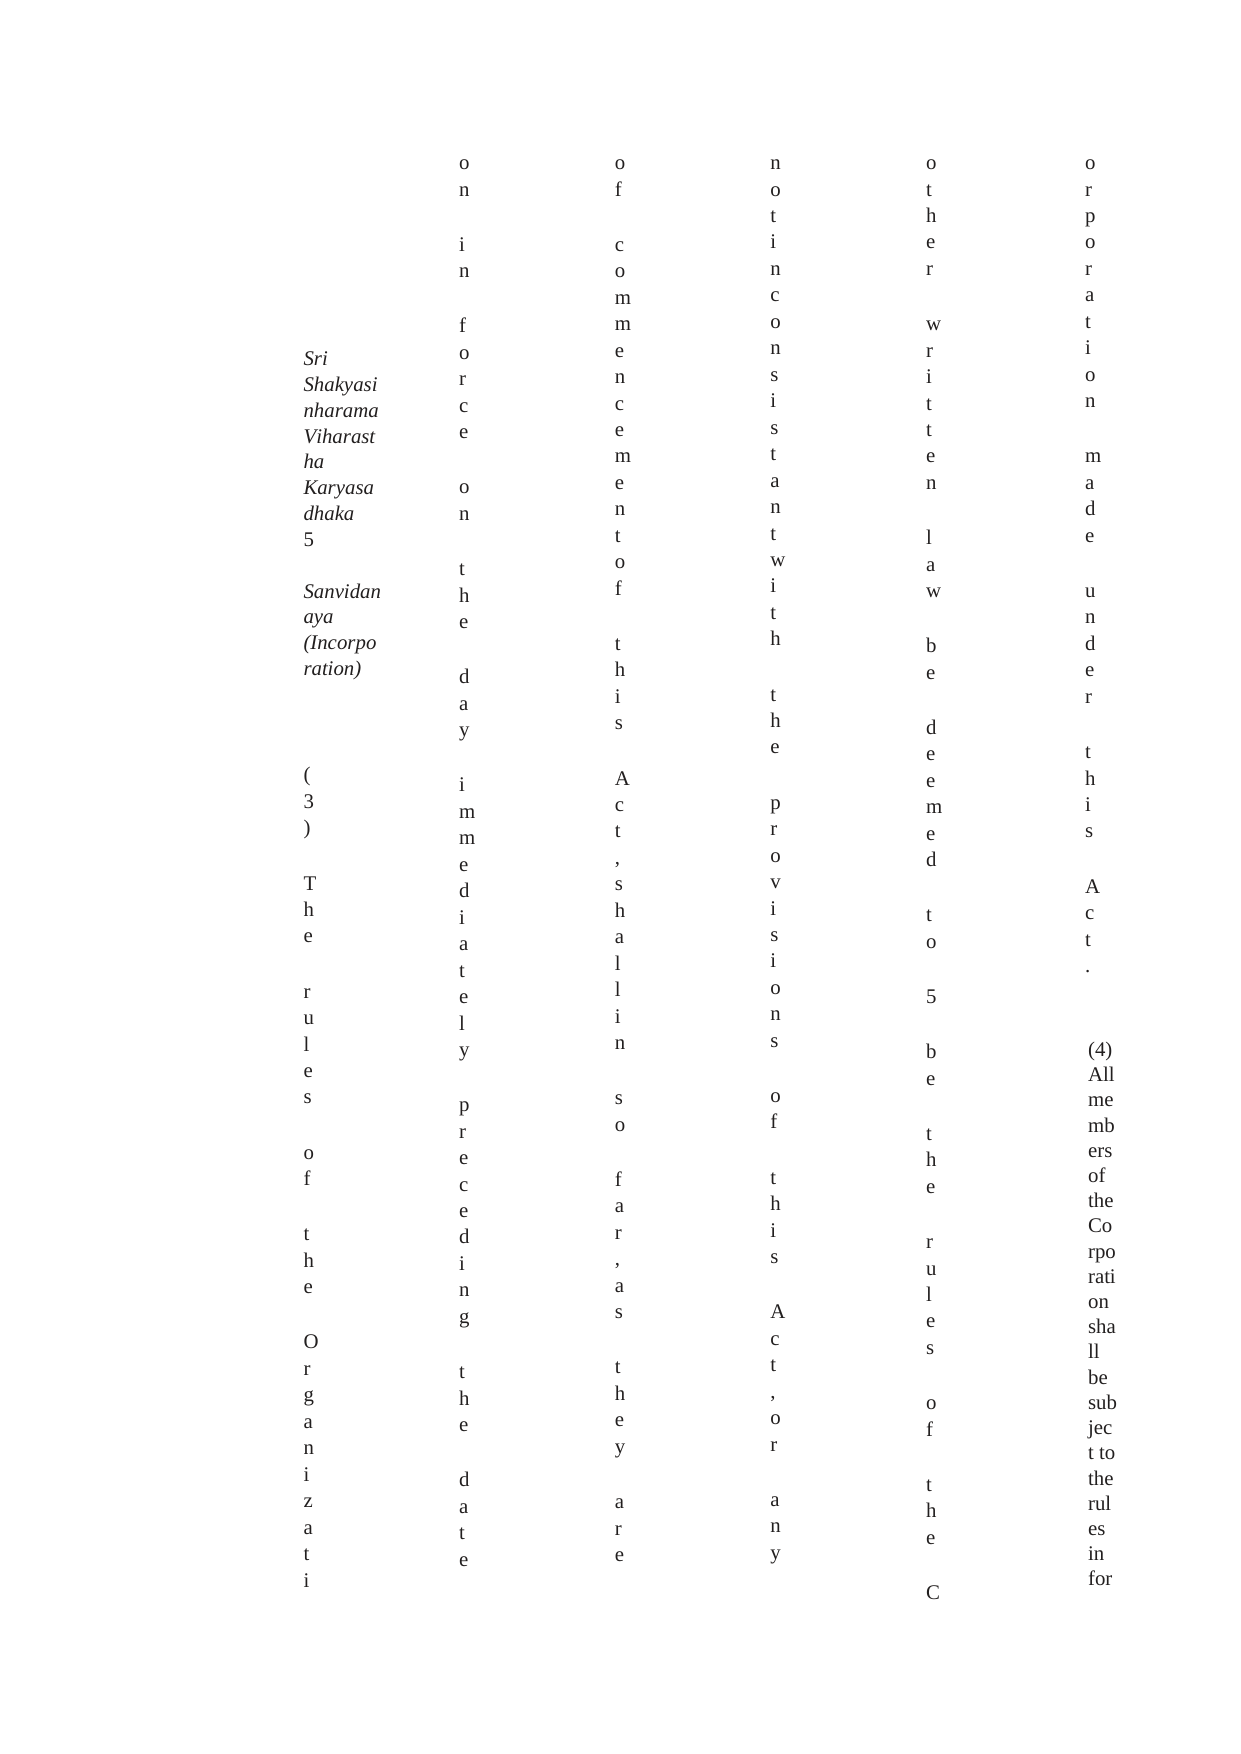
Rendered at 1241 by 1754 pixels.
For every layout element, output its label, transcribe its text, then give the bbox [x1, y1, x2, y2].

text (4) All members of the Corporation shall be subject to the rules in force for the time being of the Corporation. [1088, 1009, 1118, 1590]
